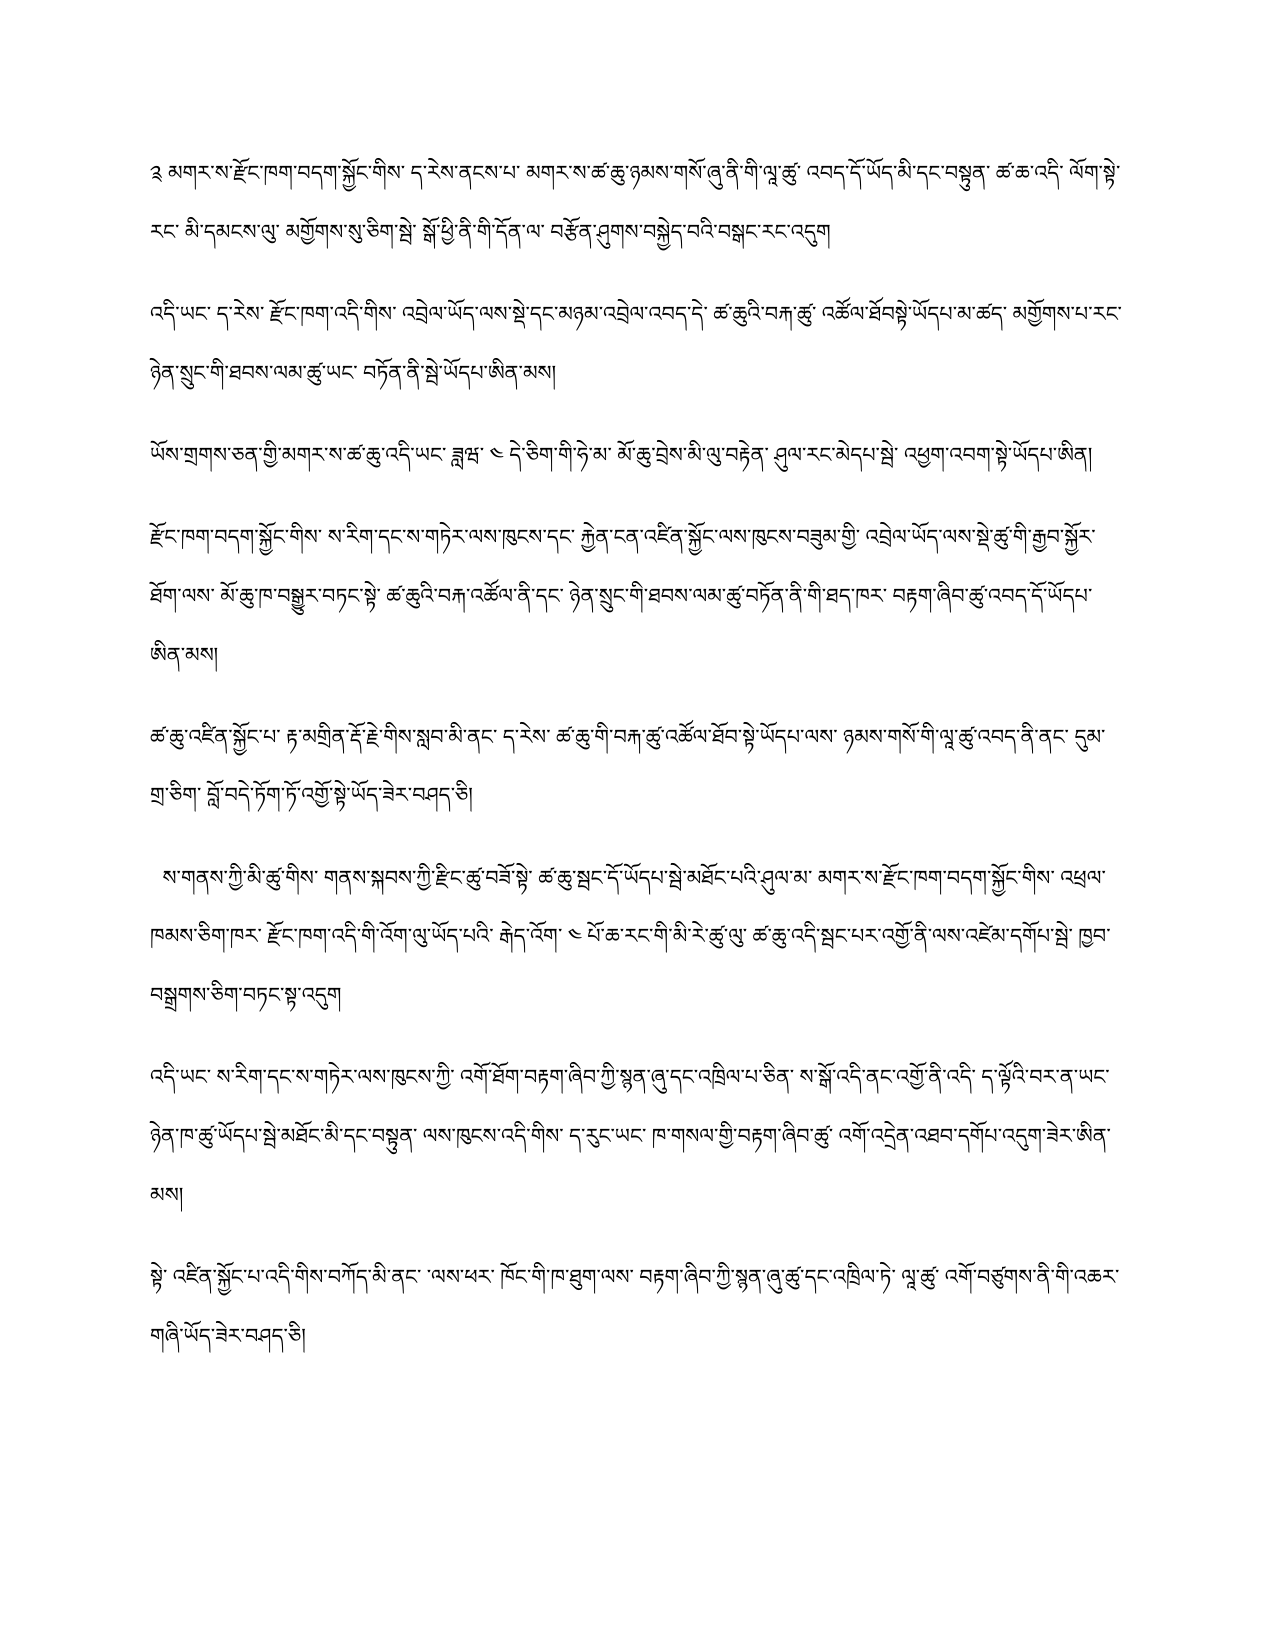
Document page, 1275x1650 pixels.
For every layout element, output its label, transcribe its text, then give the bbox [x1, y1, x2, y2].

text སྟེ་ འཛིན་སྐྱོང་པ་འདི་གིས་བཀོད་མི་ནང་ ་ལས་ཕར་ ཁོང་གི་ཁ་ཐུག་ལས་ བརྟག་ཞིབ་ཀྱི་སྙན་ཞུ་ཚུ་དང་འཁྲིལ་ཏེ་ ལཱ་ཚུ་ འགོ་བཙུགས་ནི་གི་འཆར་གཞི་ཡོད་ཟེར་བཤད་ཅི། [150, 1254, 1125, 1371]
text ཚ་ཆུ་འཛིན་སྐྱོང་པ་ རྟ་མགྲིན་རྡོ་རྗེ་གིས་སླབ་མི་ནང་ ད་རེས་ ཚ་ཆུ་གི་བརྐ་ཚུ་འཚོལ་ཐོབ་སྟེ་ཡོདཔ་ལས་ ཉམས་གསོ་གི་ལཱ་ཚུ་འབད་ནི་ནང་ དུམ་གྲ་ཅིག་ བློ་བདེ་ཏོག་ཏོ་འགྱོ་སྟེ་ཡོད་ཟེར་བཤད་ཅི། [150, 714, 1125, 831]
text འདི་ཡང་ ས་རིག་དང་ས་གཏེར་ལས་ཁུངས་ཀྱི་ འགོ་ཐོག་བརྟག་ཞིབ་ཀྱི་སྙན་ཞུ་དང་འཁྲིལ་པ་ཅིན་ ས་སྒོ་འདི་ནང་འགྱོ་ནི་འདི་ ད་ལྟོའི་བར་ན་ཡང་ ཉེན་ཁ་ཚུ་ཡོདཔ་སྦེ་མཐོང་མི་དང་བསྟུན་ ལས་ཁུངས་འདི་གིས་ ད་རུང་ཡང་ ཁ་གསལ་གྱི་བརྟག་ཞིབ་ཚུ་ འགོ་འདྲེན་འཐབ་དགོཔ་འདུག་ཟེར་ཨིན་མས། [150, 1054, 1125, 1230]
text ཡོས་གྲགས་ཅན་གྱི་མགར་ས་ཚ་ཆུ་འདི་ཡང་ ཟླཝ་ ༤ དེ་ཅིག་གི་ཧེ་མ་ མོ་ཆུ་བྲེས་མི་ལུ་བརྟེན་ ཤུལ་རང་མེདཔ་སྦེ་ འཕྱག་འབག་སྟེ་ཡོདཔ་ཨིན། [150, 432, 1125, 491]
text རྫོང་ཁག་བདག་སྐྱོང་གིས་ ས་རིག་དང་ས་གཏེར་ལས་ཁུངས་དང་ རྐྱེན་ངན་འཛིན་སྐྱོང་ལས་ཁུངས་བཟུམ་གྱི་ འབྲེལ་ཡོད་ལས་སྡེ་ཚུ་གི་རྒྱབ་སྐྱོར་ཐོག་ལས་ མོ་ཆུ་ཁ་བསྒྱུར་བཏང་སྟེ་ ཚ་ཆུའི་བརྐ་འཚོལ་ནི་དང་ ཉེན་སྲུང་གི་ཐབས་ལམ་ཚུ་བཏོན་ནི་གི་ཐད་ཁར་ བརྟག་ཞིབ་ཚུ་འབད་དོ་ཡོདཔ་ཨིན་མས། [150, 514, 1125, 690]
text འདི་ཡང་ ད་རེས་ རྫོང་ཁག་འདི་གིས་ འབྲེལ་ཡོད་ལས་སྡེ་དང་མཉམ་འབྲེལ་འབད་དེ་ ཚ་ཆུའི་བརྐ་ཚུ་ འཚོལ་ཐོབསྟེ་ཡོདཔ་མ་ཚད་ མགྱོགས་པ་རང་ ཉེན་སྲུང་གི་ཐབས་ལམ་ཚུ་ཡང་ བཏོན་ནི་སྦེ་ཡོདཔ་ཨིན་མས། [150, 291, 1125, 408]
text ས་གནས་ཀྱི་མི་ཚུ་གིས་ གནས་སྐབས་ཀྱི་རྫིང་ཚུ་བཟོ་སྟེ་ ཚ་ཆུ་སྦང་དོ་ཡོདཔ་སྦེ་མཐོང་པའི་ཤུལ་མ་ མགར་ས་རྫོང་ཁག་བདག་སྐྱོང་གིས་ འཕྲལ་ཁམས་ཅིག་ཁར་ རྫོང་ཁག་འདི་གི་འོག་ལུ་ཡོད་པའི་ རྒེད་འོག་ ༤ པོ་ཆ་རང་གི་མི་ེར་ཚུ་ལུ་ ཚ་ཆུ་འདི་སྦང་པར་འགྱོ་ནི་ལས་འཛེམ་དགོཔ་སྦེ་ ཁྱབ་བསྒྲགས་ཅིག་བཏང་སྟ་འདུག [150, 855, 1125, 1031]
text ༉ མགར་ས་རྫོང་ཁག་བདག་སྐྱོང་གིས་ ད་རེས་ནངས་པ་ མགར་ས་ཚ་ཆུ་ཉམས་གསོ་ཞུ་ནི་གི་ལཱ་ཚུ་ འབད་དོ་ཡོད་མི་དང་བསྟུན་ ཚ་ཆ་འདི་ ལོག་སྟེ་རང་ མི་དམངས་ལུ་ མགྱོགས་སུ་ཅིག་སྦེ་ སྒོ་ཕྱི་ནི་གི་དོན་ལ་ བརྩོན་ཤུགས་བསྐྱེད་བའི་བསྒང་རང་འདུག [150, 150, 1125, 267]
